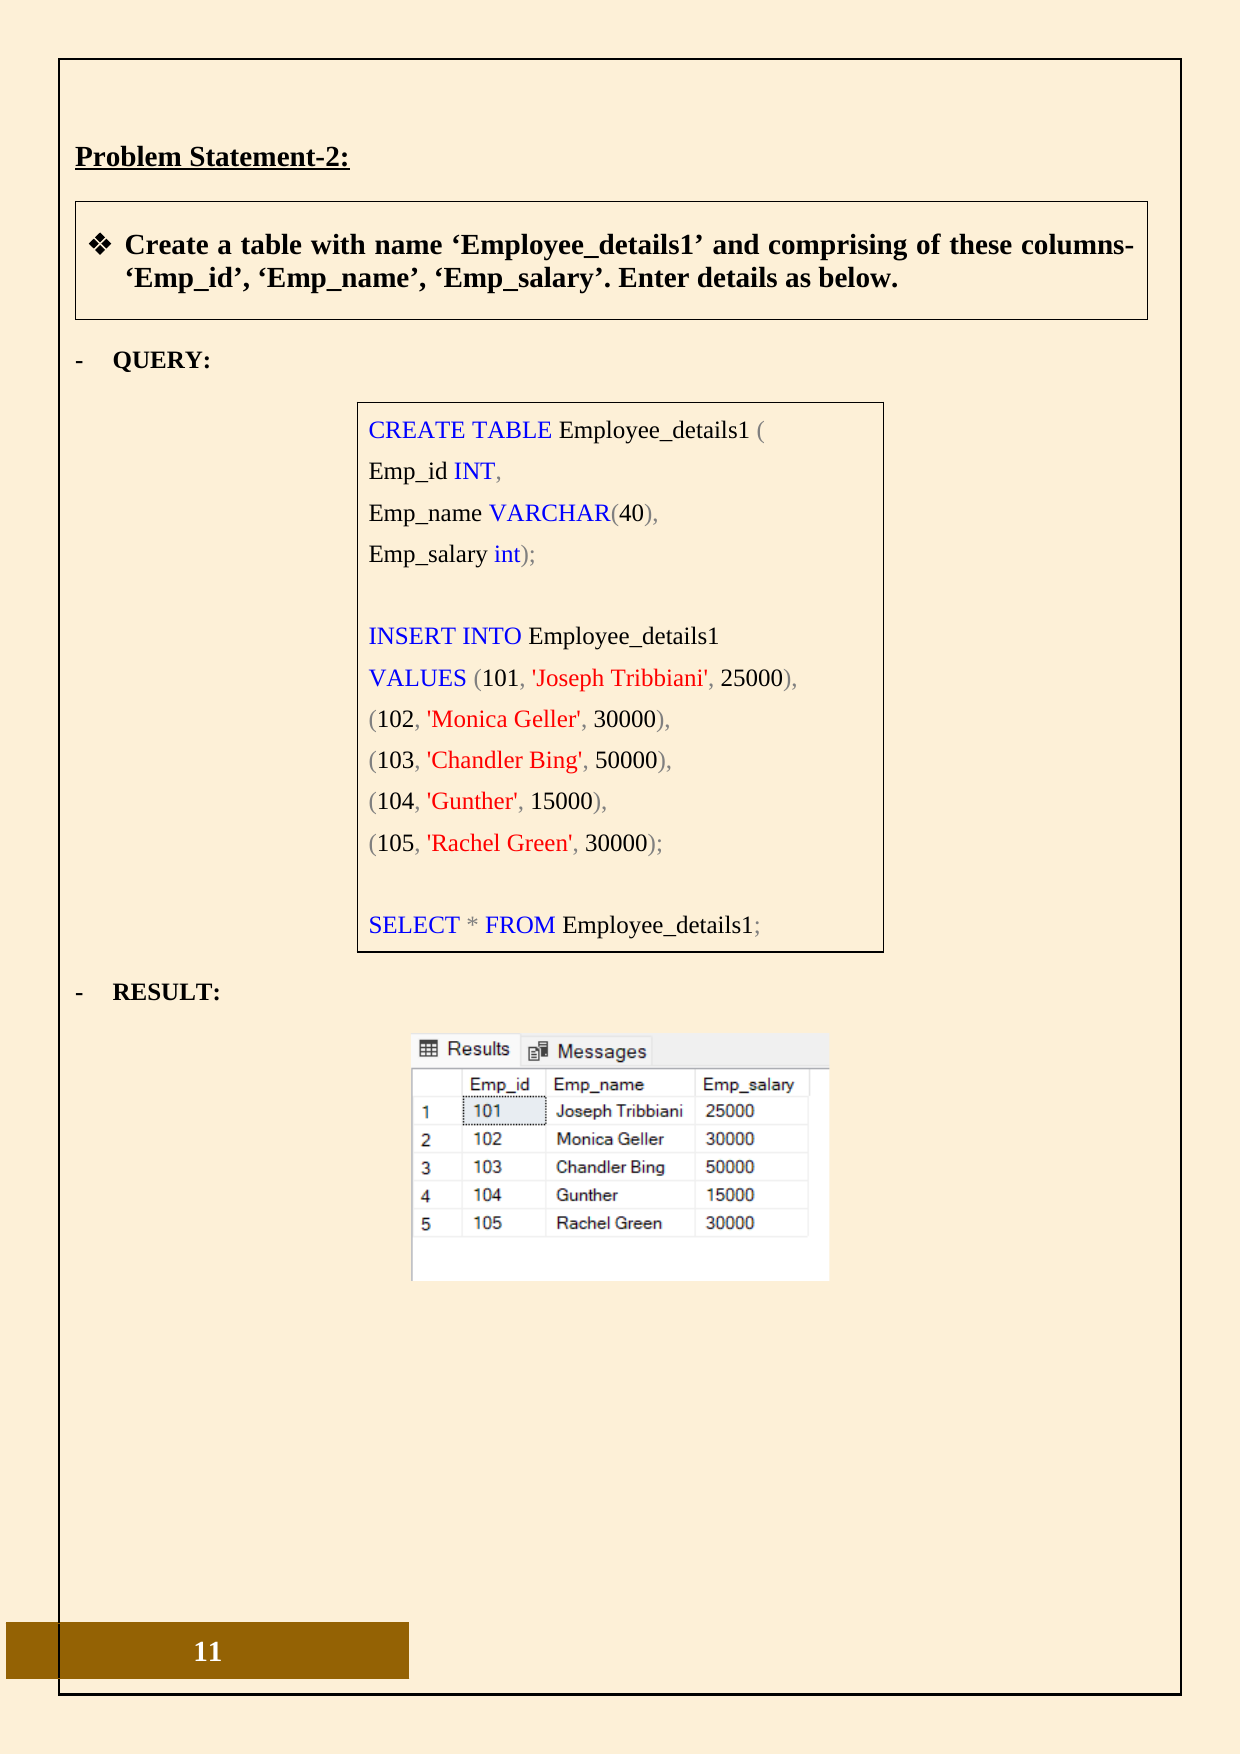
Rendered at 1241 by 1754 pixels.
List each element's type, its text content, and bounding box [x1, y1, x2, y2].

list QUERY: [75, 345, 1165, 374]
table_header CREATE TABLE Employee_details1 ( Emp_id INT, Emp_name VARCHAR(40), Emp_salary int); INSERT INTO Employee_details1 VALUES (101, 'Joseph Tribbiani', 25000), (102, 'Monica Geller', 30000), (103, 'Chandler Bing', 50000), (104, 'Gunther', 15000), (105, 'Rachel Green', 30000); SELECT * FROM Employee_details1; [358, 403, 883, 951]
list RESULT: [75, 977, 1165, 1006]
picture [410, 1033, 830, 1281]
table_header Create a table with name ‘Employee_details1’ and comprising of these columns- ‘Emp_id’, ‘Emp_name’, ‘Emp_salary’. Enter details as below. [76, 202, 1147, 319]
text Problem Statement-2: [75, 139, 1165, 172]
